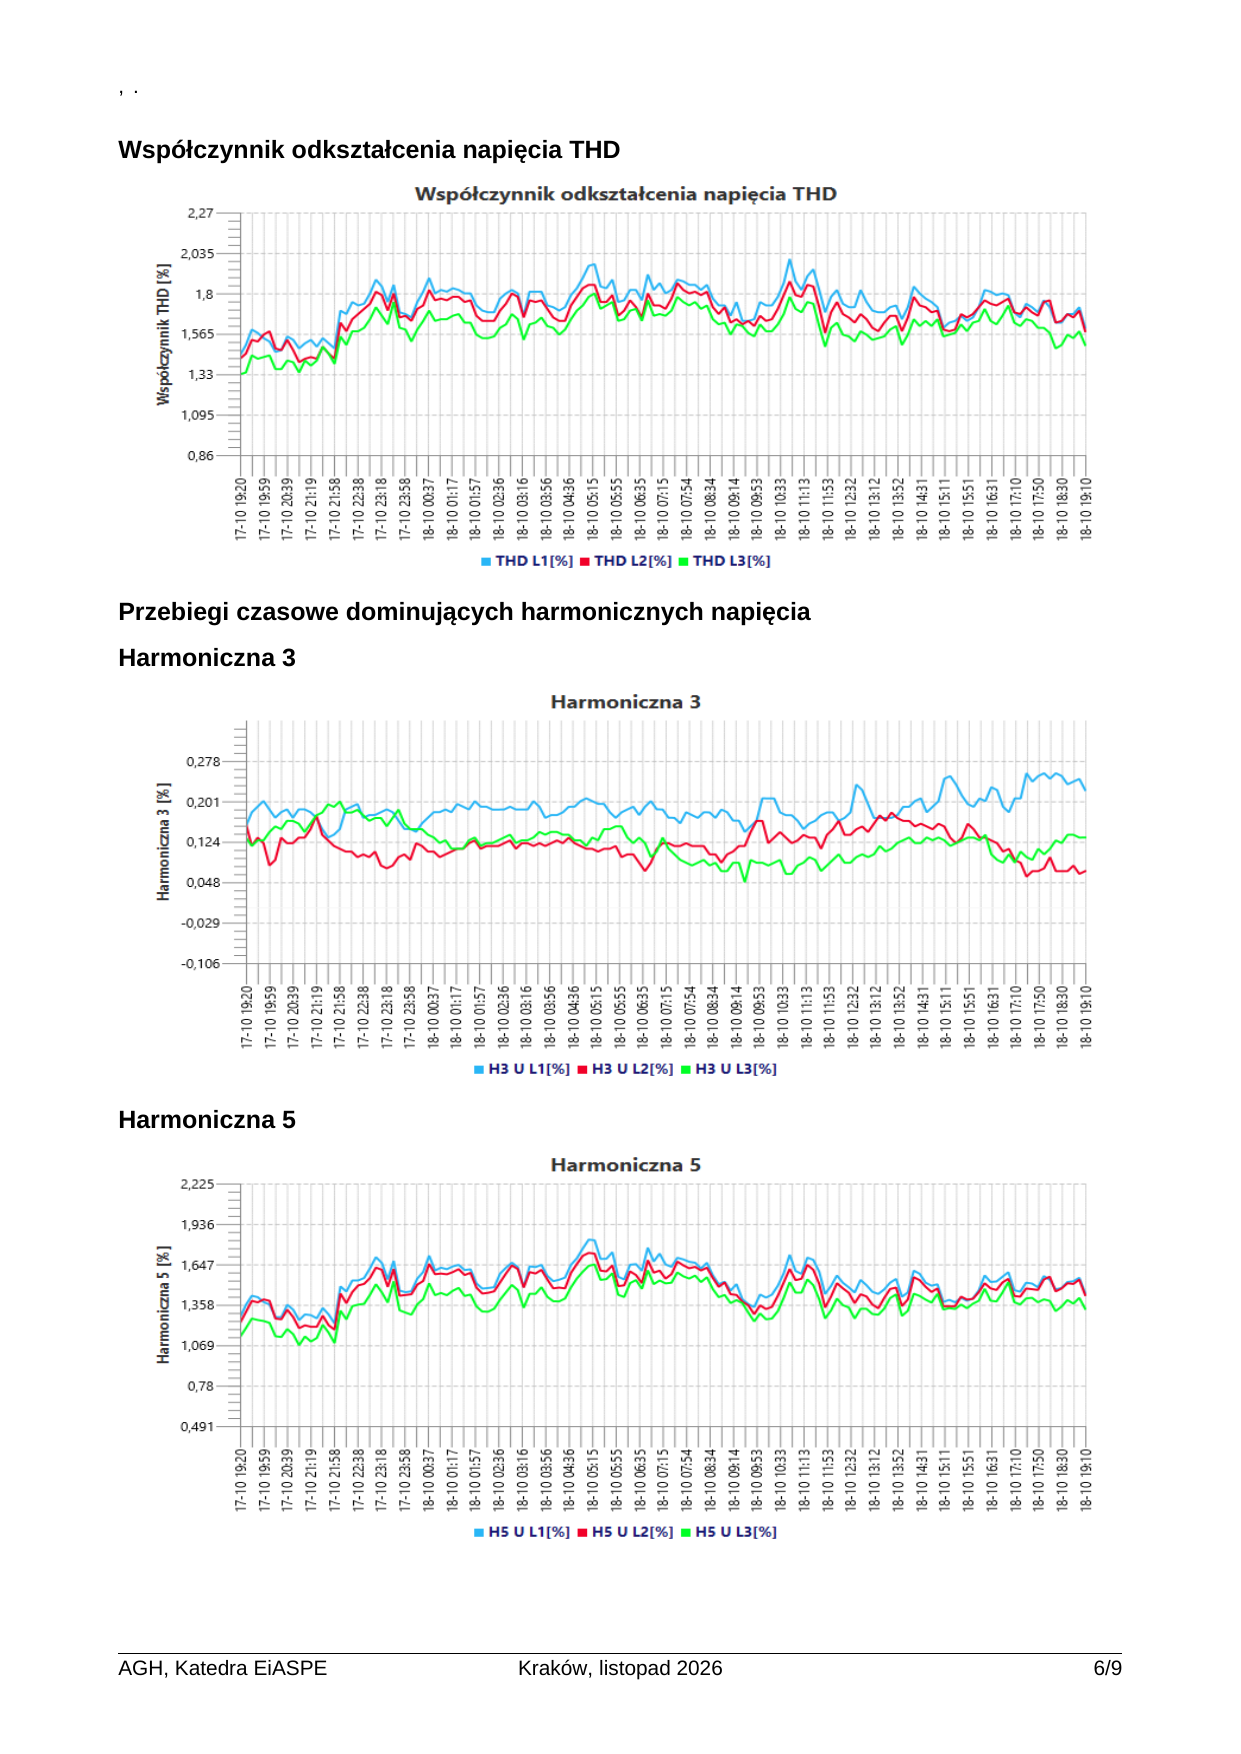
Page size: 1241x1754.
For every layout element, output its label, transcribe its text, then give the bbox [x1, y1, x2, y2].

subtitle Harmoniczna 3 [118, 643, 1122, 672]
picture [145, 684, 1096, 1089]
picture [145, 1146, 1096, 1552]
picture [145, 176, 1096, 581]
subtitle Współczynnik odkształcenia napięcia THD [118, 135, 1122, 163]
subtitle Przebiegi czasowe dominujących harmonicznych napięcia [118, 597, 1122, 626]
subtitle Harmoniczna 5 [118, 1105, 1122, 1134]
